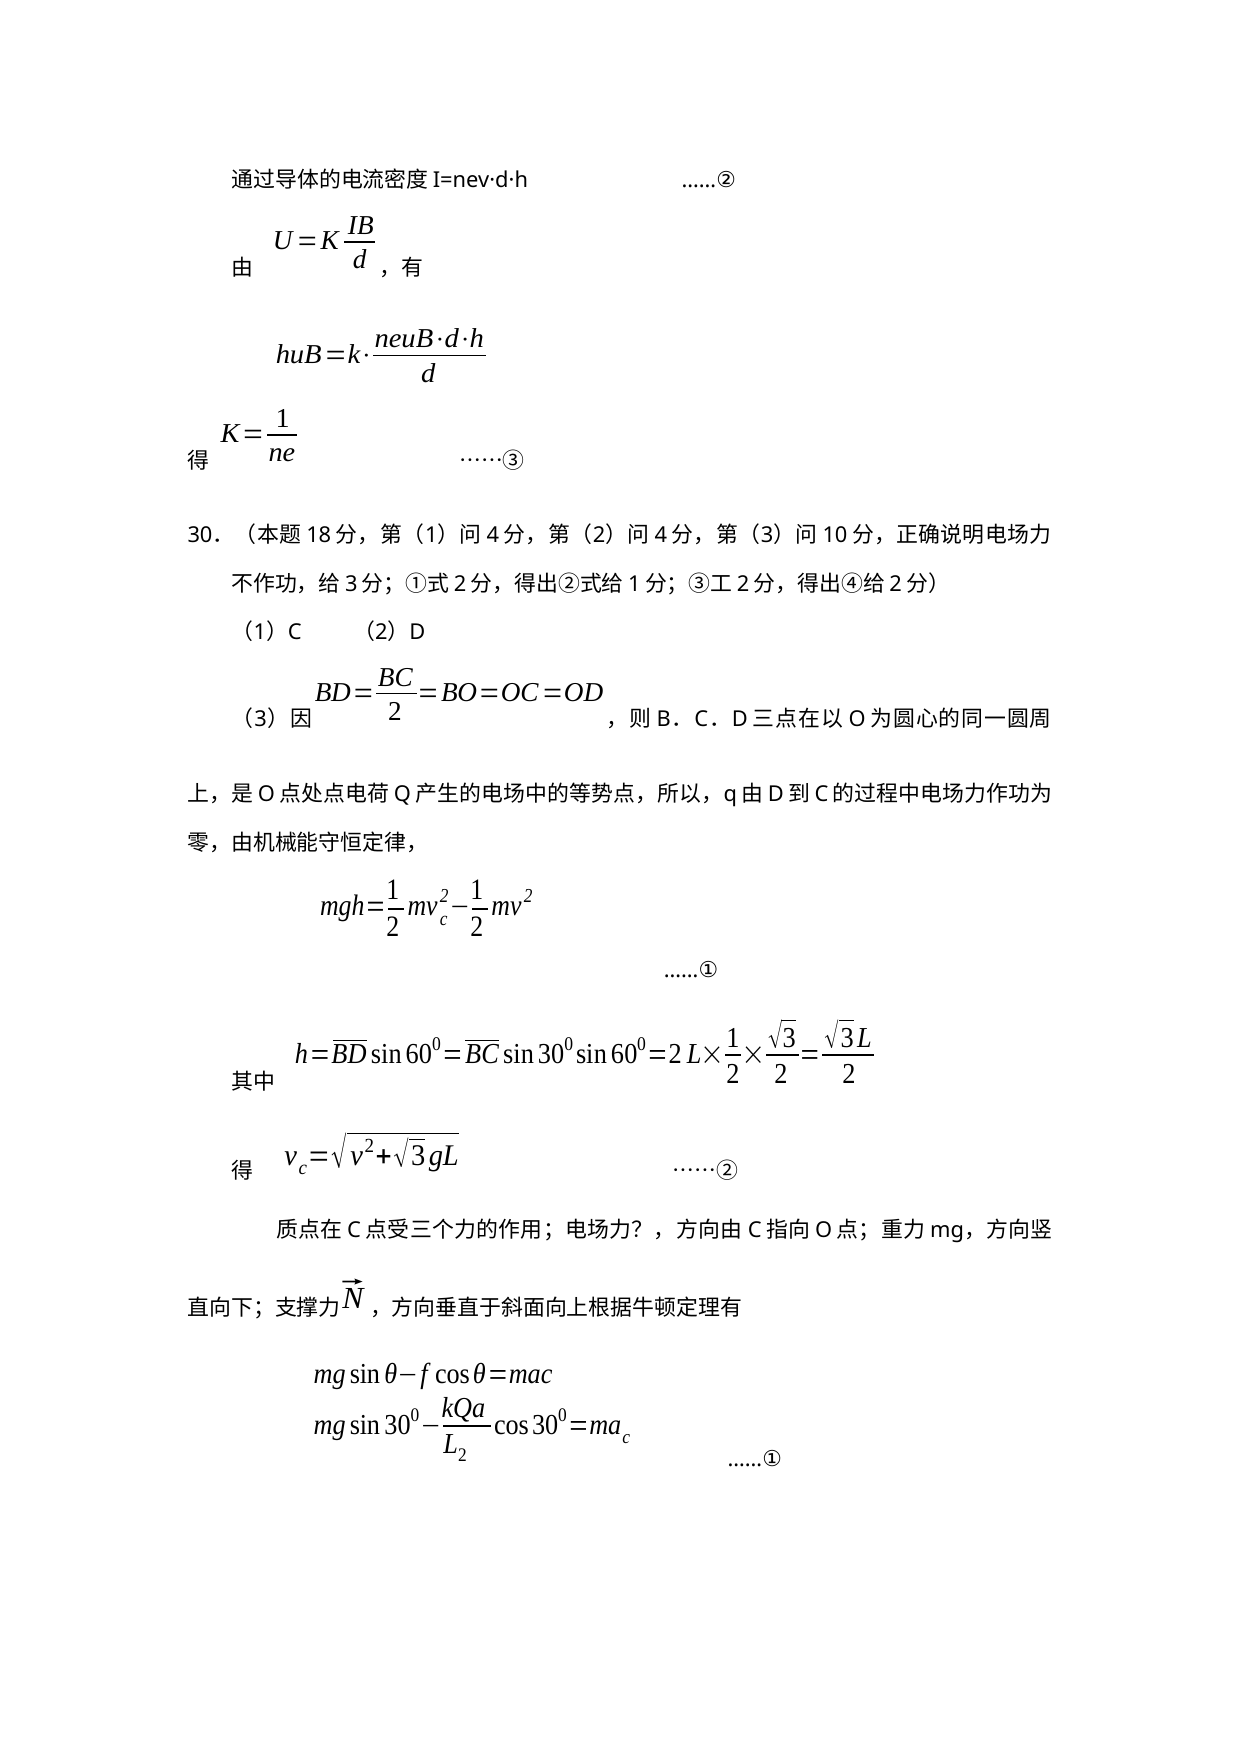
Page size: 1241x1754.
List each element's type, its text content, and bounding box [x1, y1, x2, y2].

text 得 ……③ [187, 403, 1053, 501]
text 通过导体的电流密度I=nev·d·h ……② [187, 162, 1053, 194]
text 由 ，有 [187, 210, 1053, 308]
text 质点在C点受三个力的作用；电场力？，方向由C指向O点；重力mg，方向竖直向下；支撑力，方向垂直于斜面向上根据牛顿定理有 [187, 1212, 1053, 1342]
text 得 ……② [187, 1131, 1053, 1196]
text （1）C （2）D [187, 614, 1053, 646]
text ……① [187, 873, 1053, 1003]
text 其中 [187, 1018, 1053, 1116]
text ……① [187, 1358, 1053, 1488]
text 30．（本题18分，第（1）问4分，第（2）问4分，第（3）问10分，正确说明电场力不作功，给3分；①式2分，得出②式给1分；③工2分，得出④给2分） [187, 517, 1053, 598]
text （3）因，则B．C．D三点在以O为圆心的同一圆周上，是O点处点电荷Q产生的电场中的等势点，所以，q由D到C的过程中电场力作功为零，由机械能守恒定律， [187, 662, 1053, 857]
